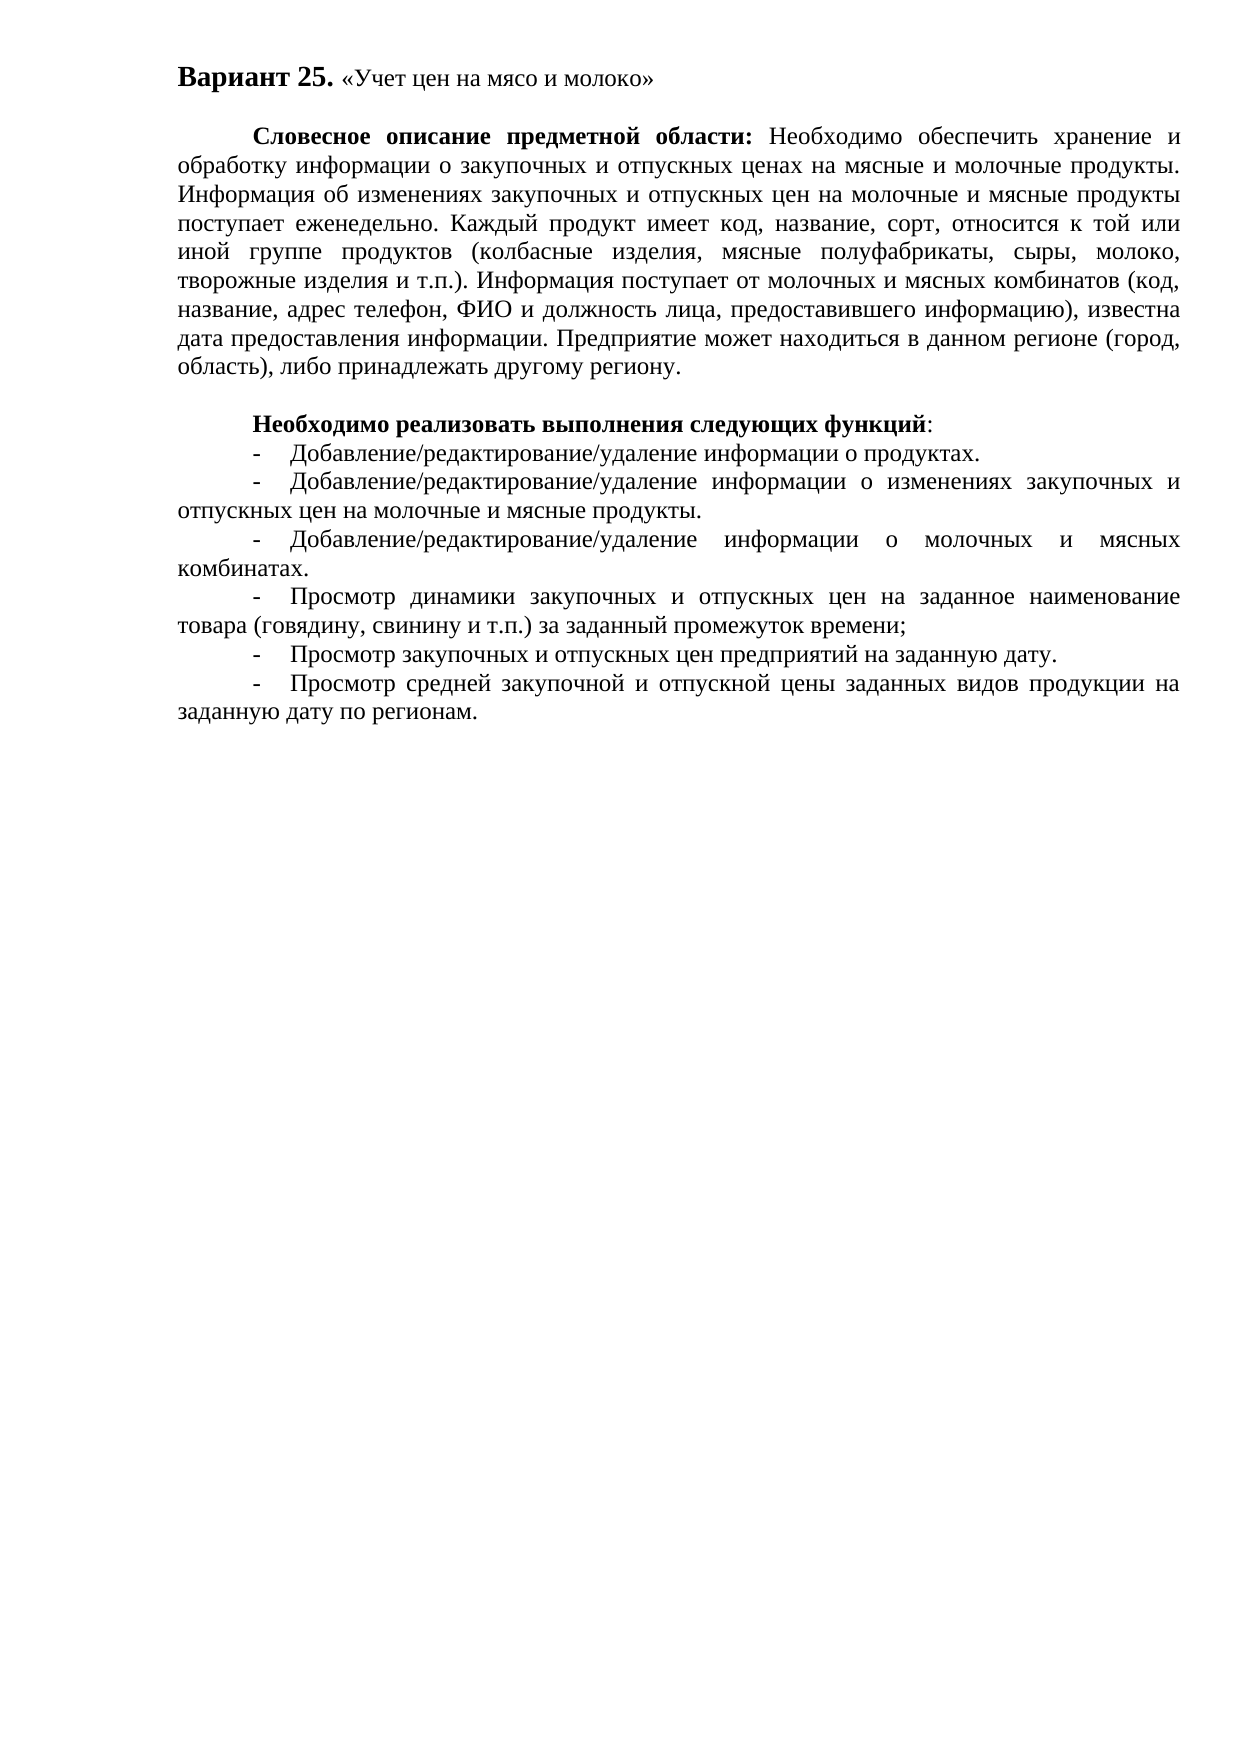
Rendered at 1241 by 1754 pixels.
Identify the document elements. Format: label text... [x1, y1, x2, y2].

text Необходимо реализовать выполнения следующих функций: [177, 409, 1181, 438]
list Просмотр динамики закупочных и отпускных цен на заданное наименование товара (говядину, свинину и т.п.) за заданный промежуток времени; [177, 581, 1181, 639]
list Добавление/редактирование/удаление информации о изменениях закупочных и отпускных цен на молочные и мясные продукты. [177, 466, 1181, 524]
text Вариант 25. «Учет цен на мясо и молоко» [177, 59, 1181, 93]
list Добавление/редактирование/удаление информации о продуктах. [177, 438, 1181, 466]
text Словесное описание предметной области: Необходимо обеспечить хранение и обработку информации о закупочных и отпускных ценах на мясные и молочные продукты. Информация об изменениях закупочных и отпускных цен на молочные и мясные продукты поступает еженедельно. Каждый продукт имеет код, название, сорт, относится к той или иной группе продуктов (колбасные изделия, мясные полуфабрикаты, сыры, молоко, творожные изделия и т.п.). Информация поступает от молочных и мясных комбинатов (код, название, адрес телефон, ФИО и должность лица, предоставившего информацию), известна дата предоставления информации. Предприятие может находиться в данном регионе (город, область), либо принадлежать другому региону. [177, 121, 1181, 380]
list Просмотр закупочных и отпускных цен предприятий на заданную дату. [177, 639, 1181, 668]
list Добавление/редактирование/удаление информации о молочных и мясных комбинатах. [177, 524, 1181, 581]
list Просмотр средней закупочной и отпускной цены заданных видов продукции на заданную дату по регионам. [177, 668, 1181, 725]
